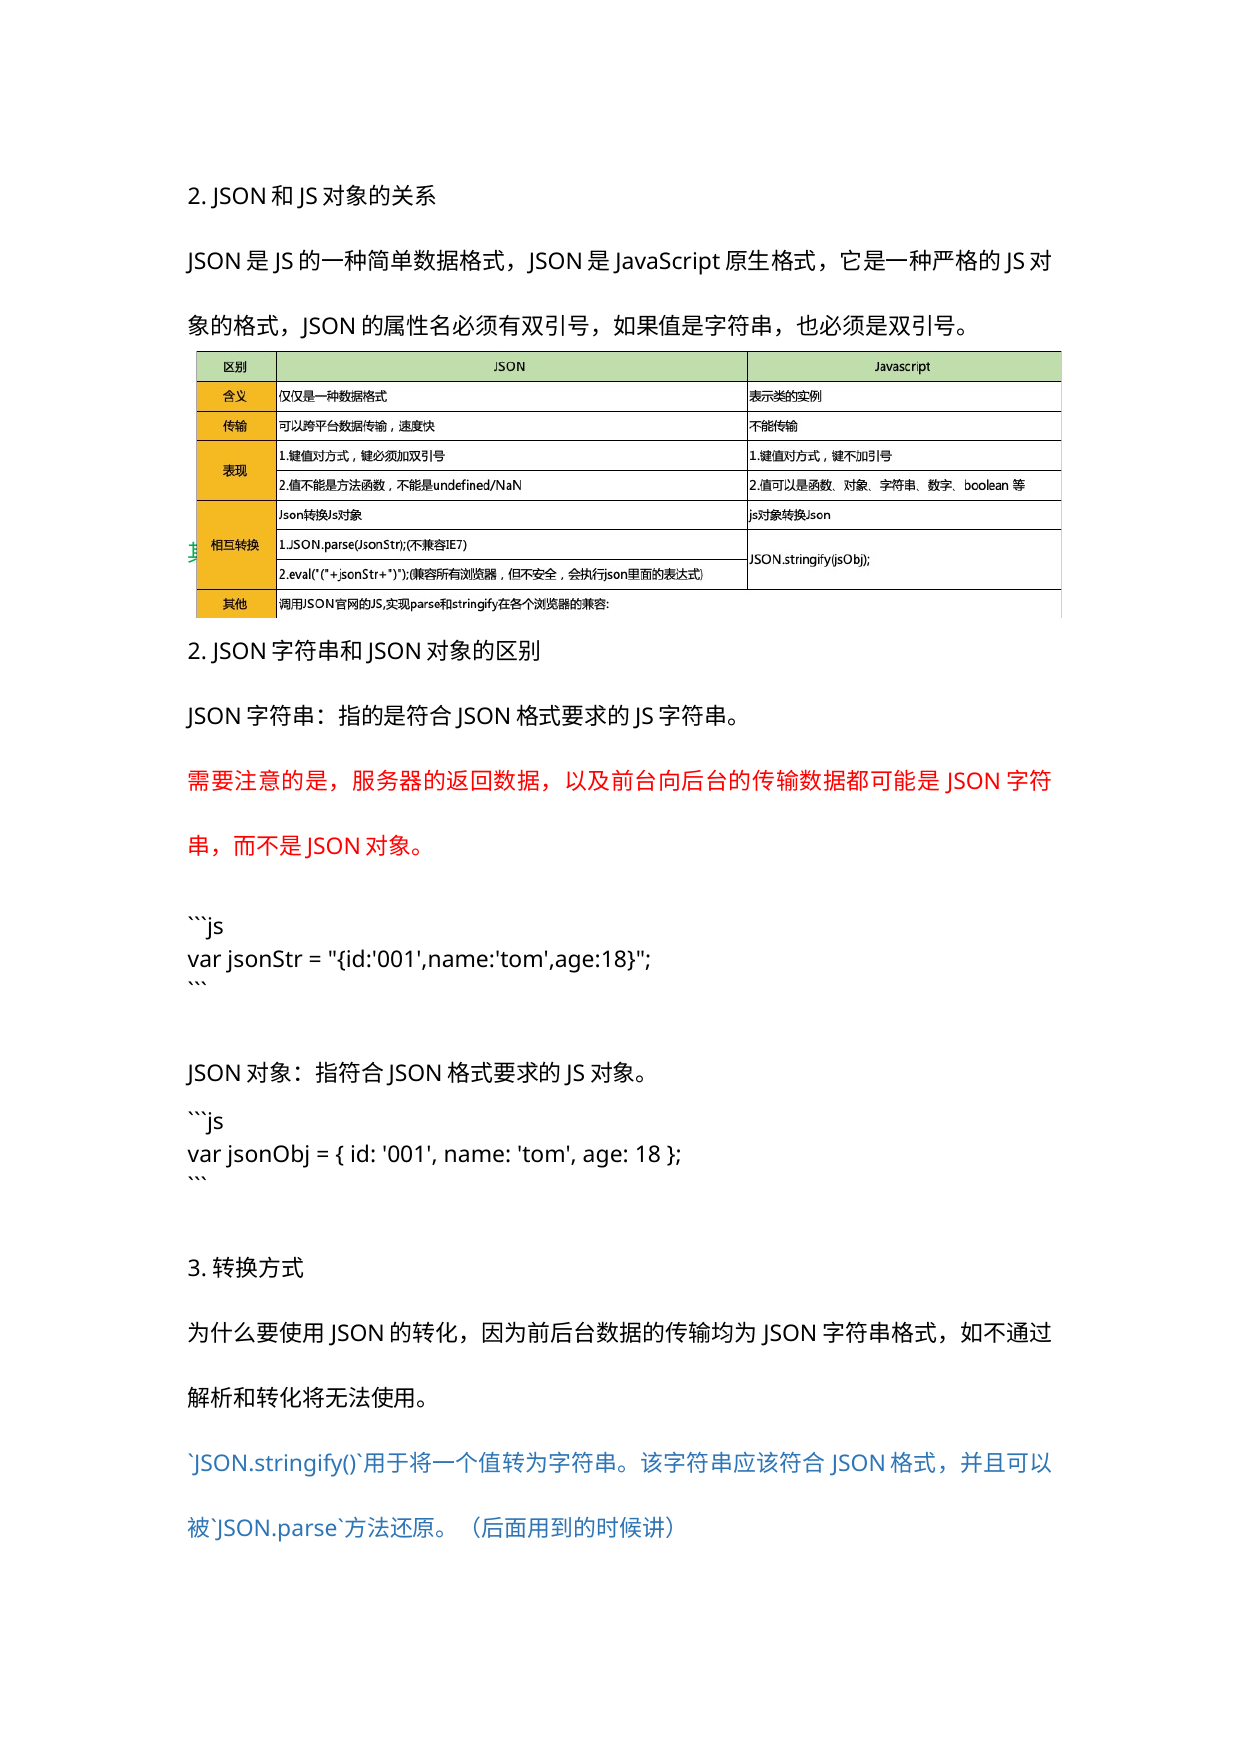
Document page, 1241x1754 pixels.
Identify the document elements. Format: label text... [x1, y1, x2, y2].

picture [196, 351, 1062, 618]
text 3. 转换方式 [187, 1234, 1053, 1299]
text 为什么要使用JSON的转化，因为前后台数据的传输均为JSON字符串格式，如不通过解析和转化将无法使用。 [187, 1299, 1053, 1429]
text ```js [187, 1104, 1053, 1137]
text JSON字符串：指的是符合JSON格式要求的JS字符串。 [187, 682, 1053, 747]
text var jsonStr = "{id:'001',name:'tom',age:18}"; [187, 942, 1053, 974]
text `JSON.stringify()`用于将一个值转为字符串。该字符串应该符合JSON格式，并且可以被`JSON.parse`方法还原。（后面用到的时候讲） [187, 1429, 1053, 1559]
text var jsonObj = { id: '001', name: 'tom', age: 18 }; [187, 1137, 1053, 1169]
text ``` [187, 974, 1053, 1007]
text ``` [187, 1169, 1053, 1202]
text 2. JSON字符串和JSON对象的区别 [187, 617, 1053, 682]
text JSON对象：指符合JSON格式要求的JS对象。 [187, 1039, 1053, 1104]
text JSON是 JS的一种简单数据格式，JSON是JavaScript原生格式，它是一种严格的JS对象的格式，JSON的属性名必须有双引号，如果值是字符串，也必须是双引号。 [187, 227, 1053, 357]
text ```js [187, 909, 1053, 942]
text 需要注意的是，服务器的返回数据，以及前台向后台的传输数据都可能是JSON字符串，而不是JSON对象。 [187, 747, 1053, 877]
text 2. JSON和JS对象的关系 [187, 162, 1053, 227]
